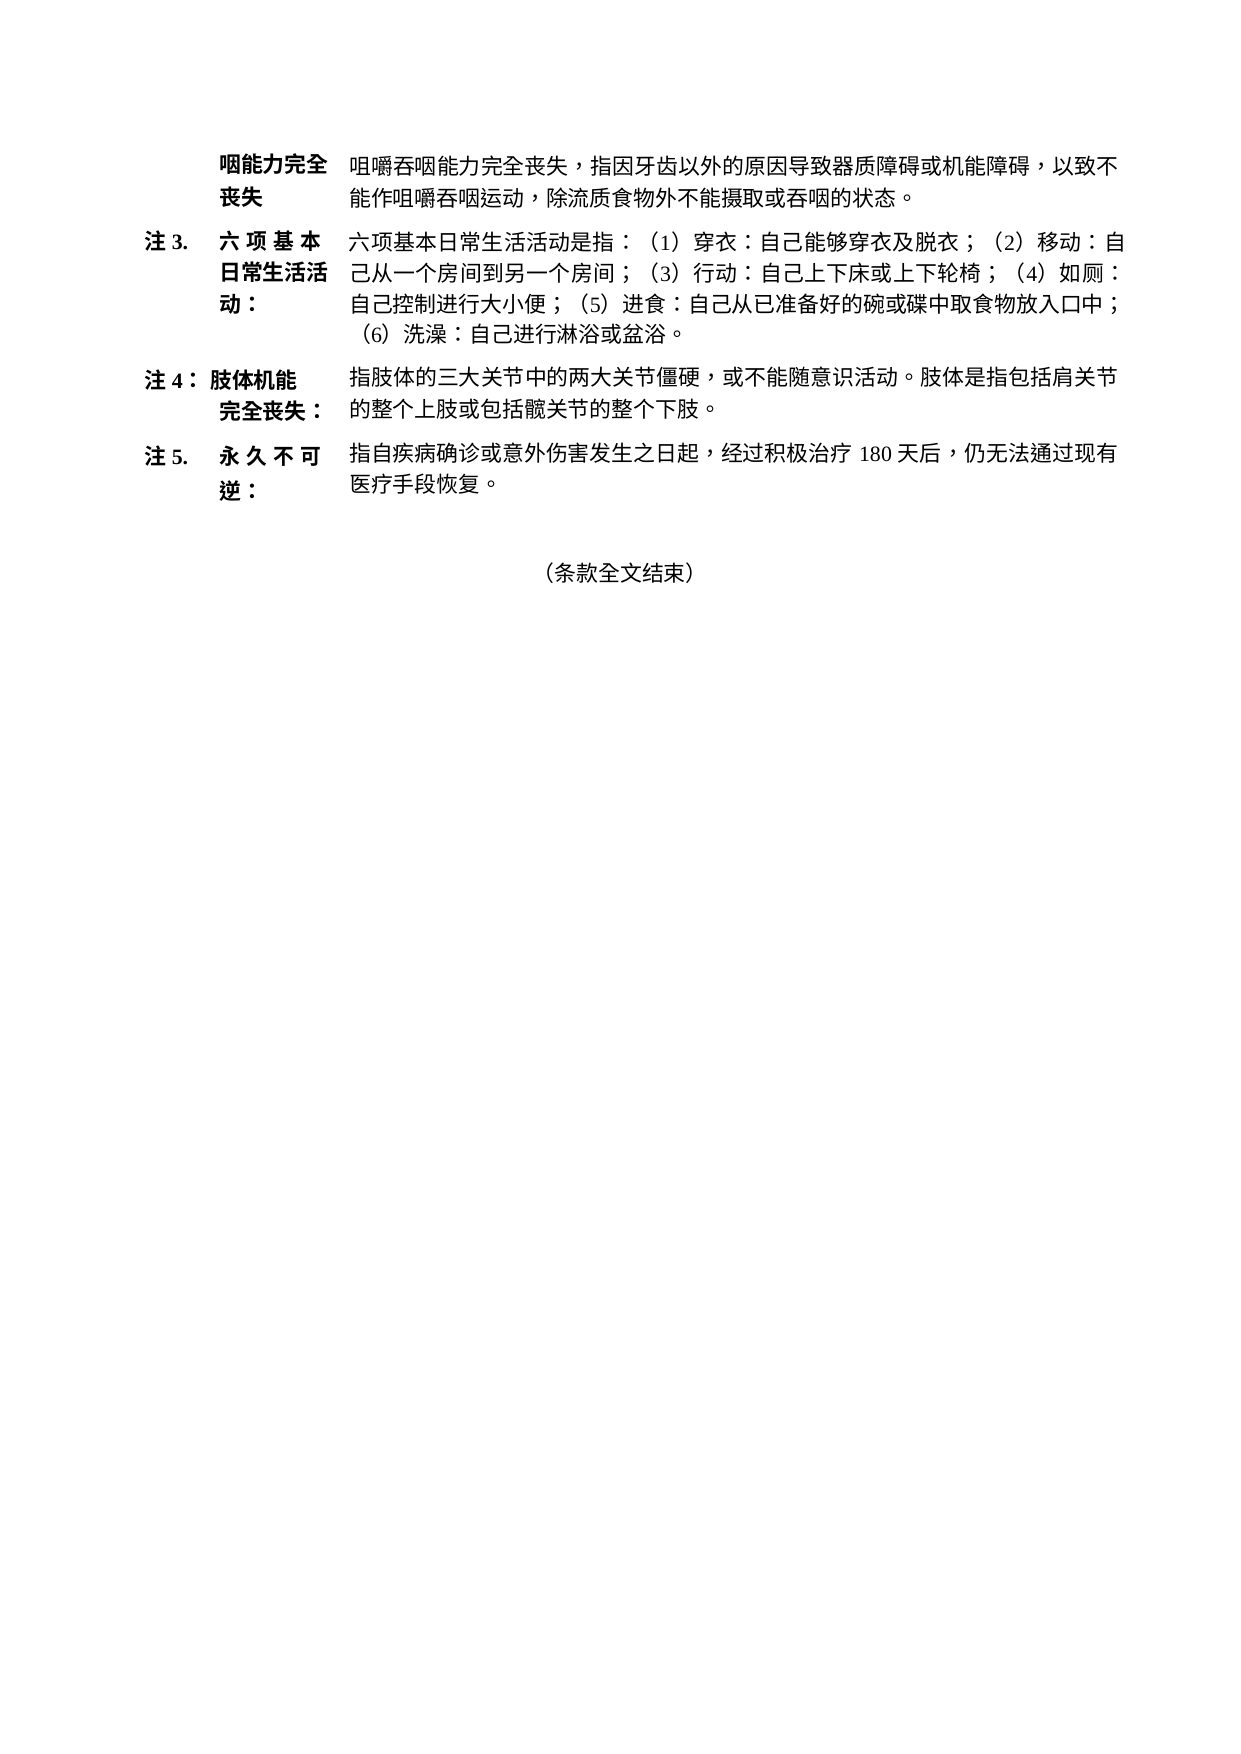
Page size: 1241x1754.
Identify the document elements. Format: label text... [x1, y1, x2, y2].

text 逆： [217, 486, 265, 503]
text （6）洗澡：自己进行淋浴或盆浴。 [349, 319, 1138, 349]
text 指自疾病确诊或意外伤害发生之日起，经过积极治疗 180 天后，仍无法通过现有医疗手段恢复。 [349, 438, 1119, 499]
text 咀嚼吞咽能力完全丧失，指因牙齿以外的原因导致器质障碍或机能障碍，以致不能作咀嚼吞咽运动，除流质食物外不能摄取或吞咽的状态。 [349, 151, 1119, 213]
text 注 4： 肢体机能 [144, 366, 333, 395]
text 完全丧失： 注 5. 永久不可 [144, 396, 333, 471]
text （条款全文结束） [532, 558, 1138, 588]
subtitle 咽能力完全丧失 [219, 149, 333, 211]
text 注 3. 六项基本 [144, 226, 333, 256]
text 日常生活活动： [219, 257, 333, 318]
text 六项基本日常生活活动是指：（1）穿衣：自己能够穿衣及脱衣；（2）移动：自己从一个房间到另一个房间；（3）行动：自己上下床或上下轮椅；（4）如厕： 自己控制进行大小便；（5）进食：自己从已准备好的碗或碟中取食物放入口中； [349, 227, 1126, 318]
text 指肢体的三大关节中的两大关节僵硬，或不能随意识活动。肢体是指包括肩关节的整个上肢或包括髋关节的整个下肢。 [349, 362, 1119, 424]
